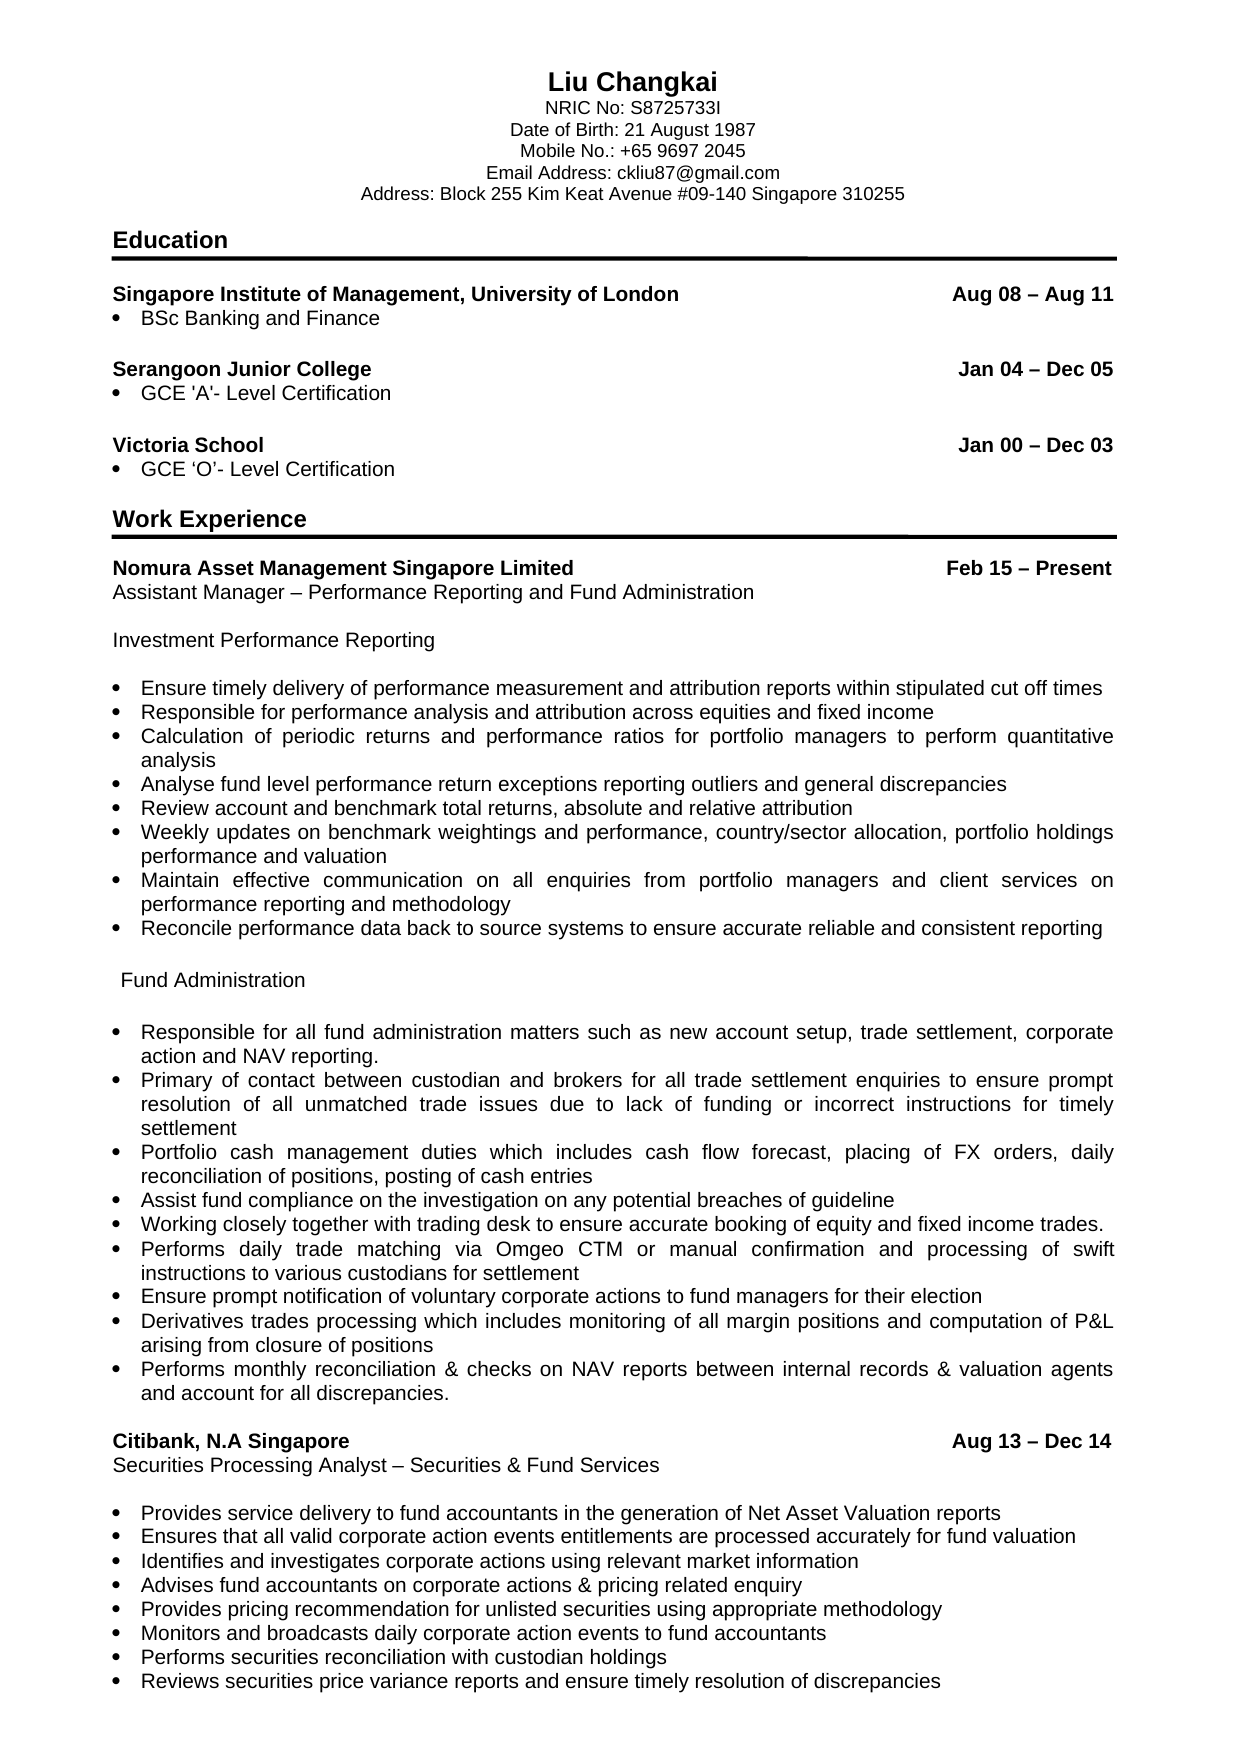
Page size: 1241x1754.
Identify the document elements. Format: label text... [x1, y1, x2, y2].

list Ensures that all valid corporate action events entitlements are processed accurately for fund valuation [112, 1524, 1116, 1548]
list Review account and benchmark total returns, absolute and relative attribution [112, 796, 1116, 820]
list GCE 'A'- Level Certification [112, 381, 1116, 405]
text Liu Changkai [150, 66, 1116, 97]
list Provides pricing recommendation for unlisted securities using appropriate methodology [112, 1597, 1116, 1621]
text Date of Birth: 21 August 1987 [150, 118, 1116, 140]
list Primary of contact between custodian and brokers for all trade settlement enquiries to ensure prompt resolution of all unmatched trade issues due to lack of funding or incorrect instructions for timely settlement [112, 1068, 1116, 1140]
list Portfolio cash management duties which includes cash flow forecast, placing of FX orders, daily reconciliation of positions, posting of cash entries [112, 1140, 1116, 1188]
list Responsible for performance analysis and attribution across equities and fixed income [112, 700, 1116, 724]
list Reviews securities price variance reports and ensure timely resolution of discrepancies [112, 1669, 1116, 1693]
list Investment Performance Reporting [112, 628, 1116, 652]
list Ensure timely delivery of performance measurement and attribution reports within stipulated cut off times [112, 676, 1116, 700]
list Assistant Manager – Performance Reporting and Fund Administration [112, 580, 1116, 604]
list Securities Processing Analyst – Securities & Fund Services [112, 1452, 1116, 1476]
list Nomura Asset Management Singapore Limited Feb 15 – Present [112, 556, 1116, 580]
text Mobile No.: +65 9697 2045 [150, 140, 1116, 162]
list Analyse fund level performance return exceptions reporting outliers and general discrepancies [112, 772, 1116, 796]
list Monitors and broadcasts daily corporate action events to fund accountants [112, 1621, 1116, 1645]
text Email Address: ckliu87@gmail.com [150, 162, 1116, 183]
list Assist fund compliance on the investigation on any potential breaches of guideline [112, 1188, 1116, 1212]
text NRIC No: S8725733I [150, 97, 1116, 118]
list Victoria School Jan 00 – Dec 03 [112, 432, 1116, 456]
list Reconcile performance data back to source systems to ensure accurate reliable and consistent reporting [112, 916, 1116, 940]
text Fund Administration [120, 968, 1116, 992]
list Performs monthly reconciliation & checks on NAV reports between internal records & valuation agents and account for all discrepancies. [112, 1356, 1116, 1404]
list Citibank, N.A Singapore Aug 13 – Dec 14 [112, 1428, 1116, 1452]
list Performs daily trade matching via Omgeo CTM or manual confirmation and processing of swift instructions to various custodians for settlement [112, 1236, 1116, 1284]
list Working closely together with trading desk to ensure accurate booking of equity and fixed income trades. [112, 1212, 1116, 1236]
list Responsible for all fund administration matters such as new account setup, trade settlement, corporate action and NAV reporting. [112, 1020, 1116, 1068]
list Weekly updates on benchmark weightings and performance, country/sector allocation, portfolio holdings performance and valuation [112, 820, 1116, 868]
list Ensure prompt notification of voluntary corporate actions to fund managers for their election [112, 1284, 1116, 1308]
list Advises fund accountants on corporate actions & pricing related enquiry [112, 1572, 1116, 1597]
list GCE ‘O’- Level Certification [112, 456, 1116, 481]
list BSc Banking and Finance [112, 305, 1116, 329]
list Identifies and investigates corporate actions using relevant market information [112, 1548, 1116, 1572]
list Derivatives trades processing which includes monitoring of all margin positions and computation of P&L arising from closure of positions [112, 1308, 1116, 1356]
list Maintain effective communication on all enquiries from portfolio managers and client services on performance reporting and methodology [112, 868, 1116, 916]
text Work Experience [112, 504, 1116, 532]
text Education [112, 226, 1116, 254]
text Address: Block 255 Kim Keat Avenue #09-140 Singapore 310255 [150, 183, 1116, 205]
text Serangoon Junior College Jan 04 – Dec 05 [112, 357, 1116, 381]
list Provides service delivery to fund accountants in the generation of Net Asset Valuation reports [112, 1500, 1116, 1524]
list Performs securities reconciliation with custodian holdings [112, 1645, 1116, 1669]
text Singapore Institute of Management, University of London Aug 08 – Aug 11 [112, 281, 1116, 305]
list Calculation of periodic returns and performance ratios for portfolio managers to perform quantitative analysis [112, 724, 1116, 772]
